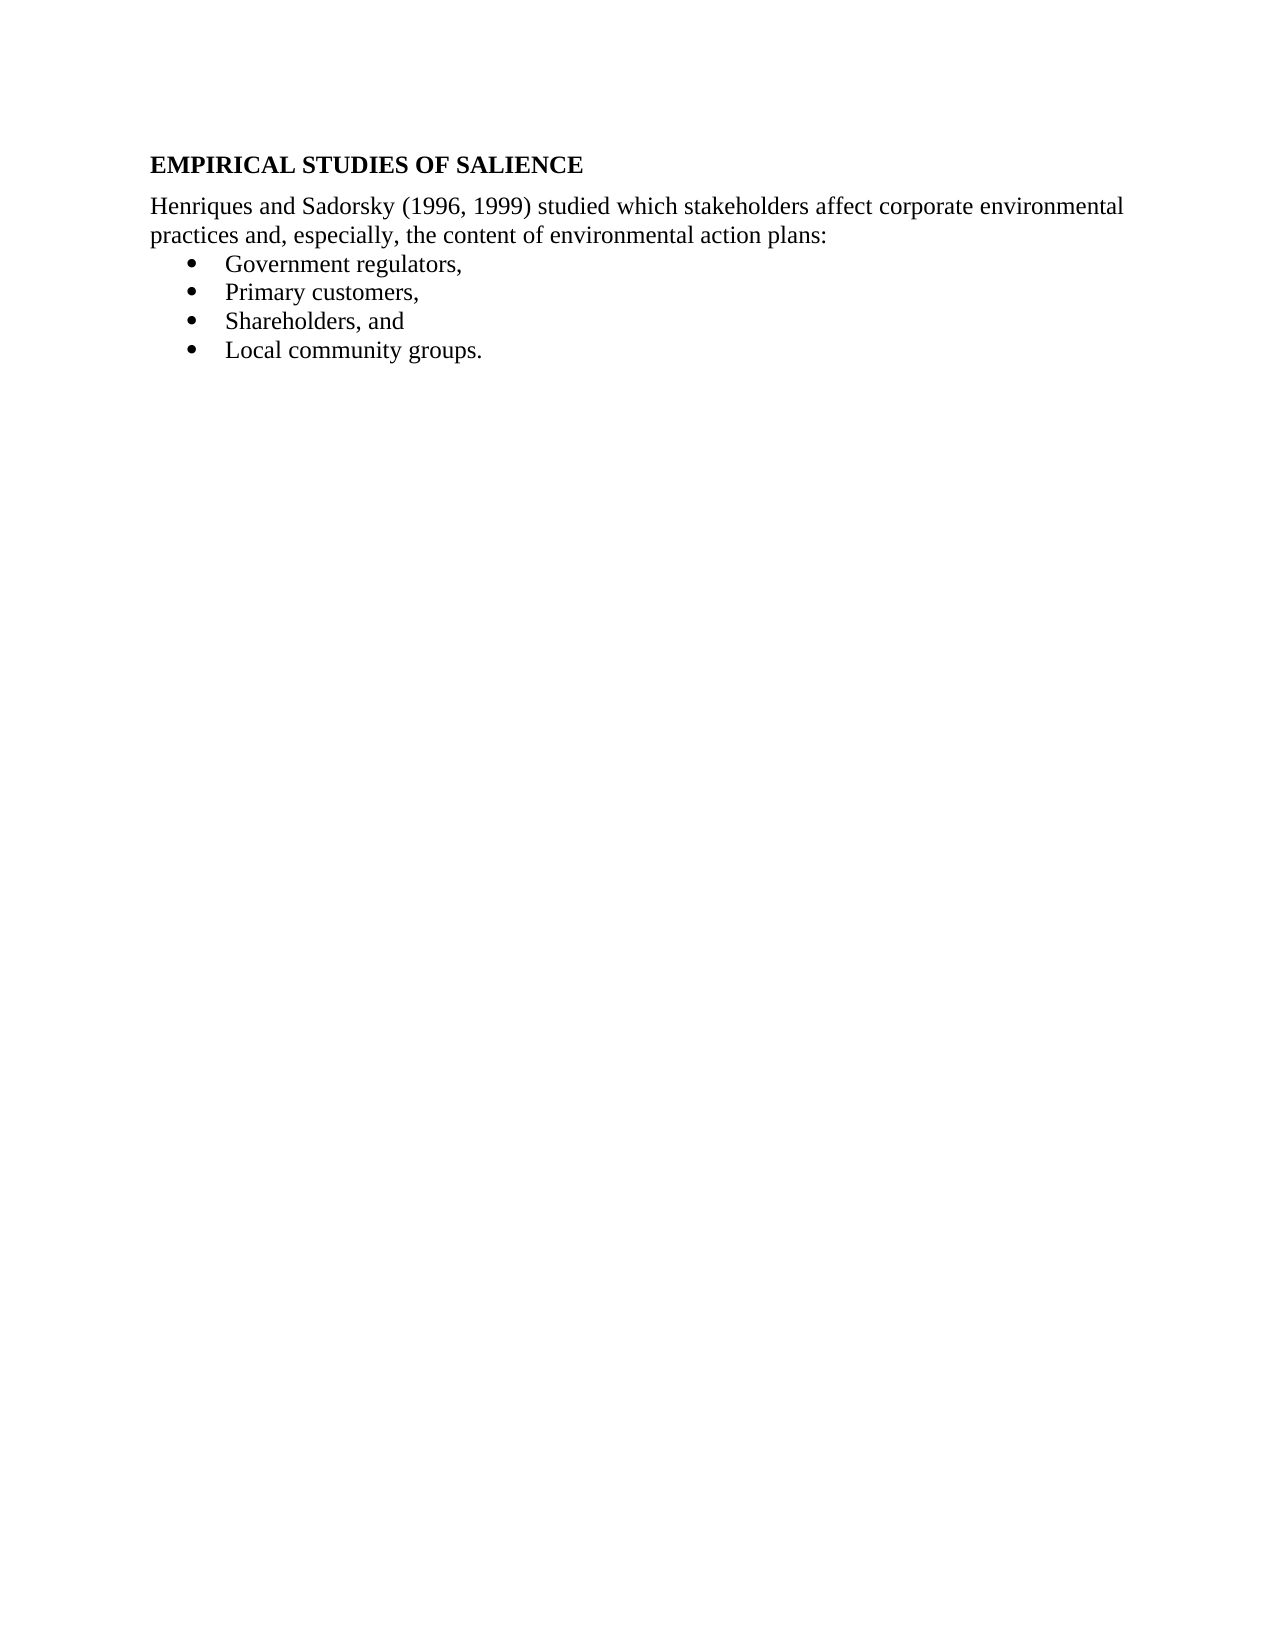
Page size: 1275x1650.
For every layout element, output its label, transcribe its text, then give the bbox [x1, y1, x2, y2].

list Shareholders, and [187, 306, 1125, 335]
text Henriques and Sadorsky (1996, 1999) studied which stakeholders affect corporate environmental practices and, especially, the content of environmental action plans: [150, 191, 1125, 249]
list Primary customers, [187, 277, 1125, 306]
list Local community groups. [187, 335, 1125, 364]
subtitle Empirical studies of salience [150, 150, 1125, 179]
list Government regulators, [187, 249, 1125, 277]
